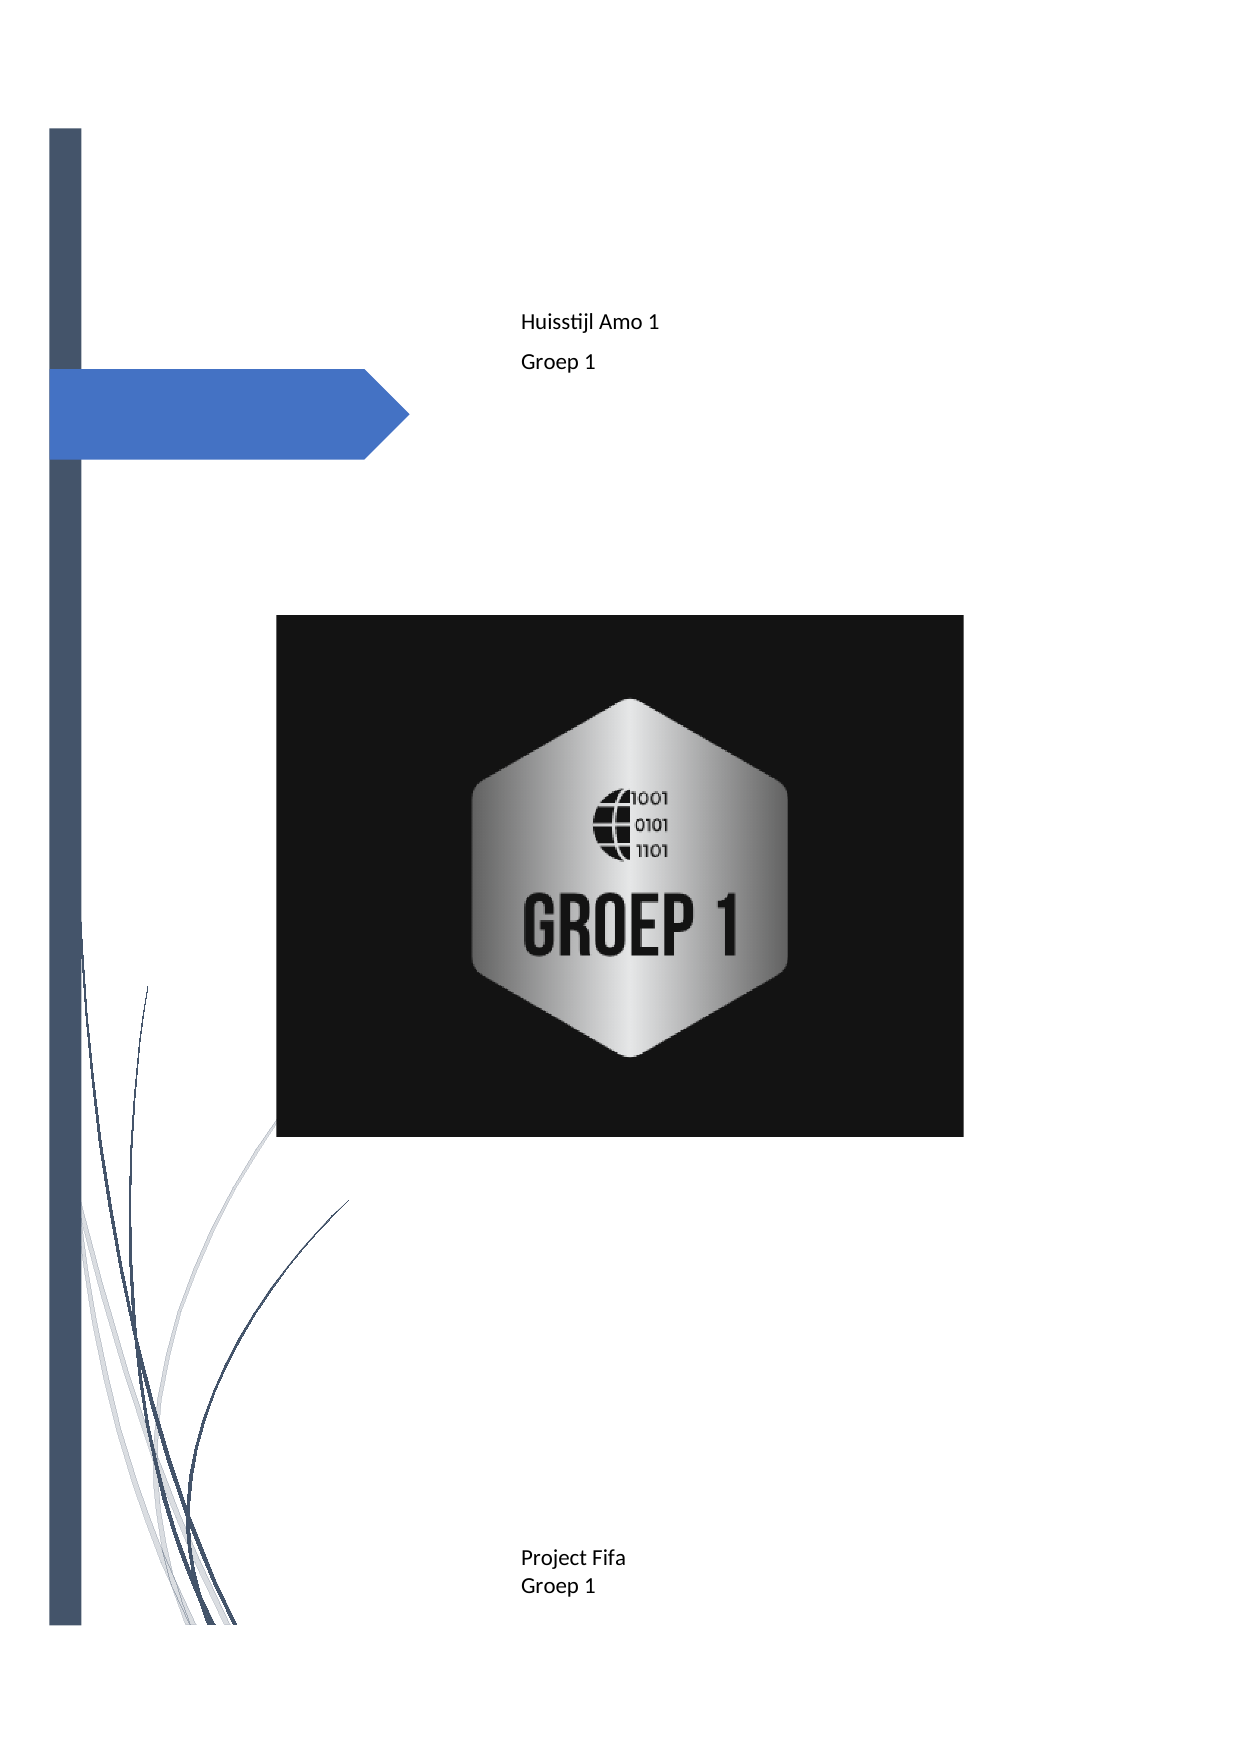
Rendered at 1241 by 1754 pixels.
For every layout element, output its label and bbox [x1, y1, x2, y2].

picture [276, 615, 964, 1137]
